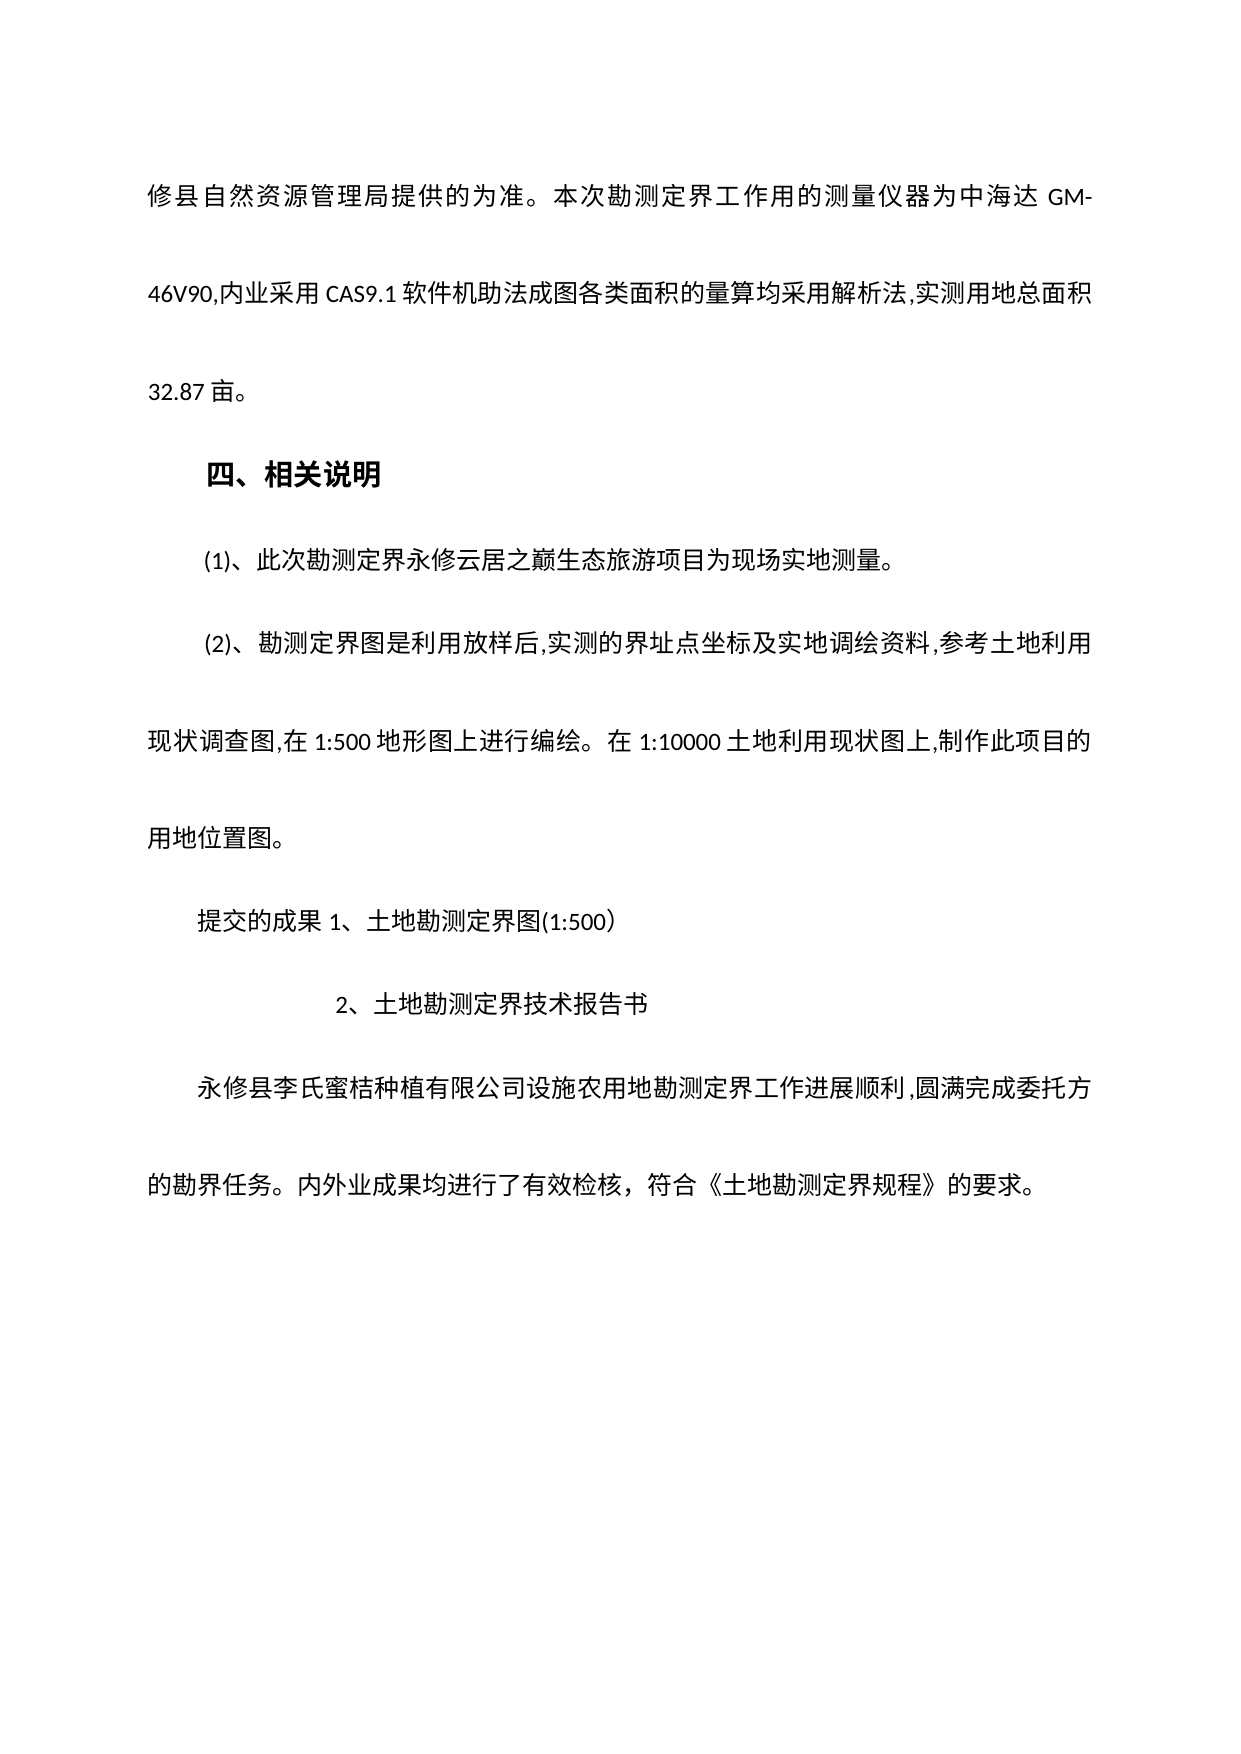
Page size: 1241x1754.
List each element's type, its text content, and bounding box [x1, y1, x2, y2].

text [148, 162, 1092, 422]
text 提交的成果 1、土地勘测定界图(1:500） [148, 887, 1092, 952]
text 2、土地勘测定界技术报告书 [148, 971, 1092, 1036]
text (2)、勘测定界图是利用放样后,实测的界址点坐标及实地调绘资料,参考土地利用现状调查图,在1:500地形图上进行编绘。在1:10000土地利用现状图上,制作此项目的用地位置图。 [148, 609, 1092, 869]
text (1)、此次勘测定界永修云居之巅生态旅游项目为现场实地测量。 [148, 526, 1092, 591]
text 永修县李氏蜜桔种植有限公司设施农用地勘测定界工作进展顺利,圆满完成委托方的勘界任务。内外业成果均进行了有效检核，符合《土地勘测定界规程》的要求。 [148, 1054, 1092, 1216]
text 四、相关说明 [148, 440, 1092, 505]
